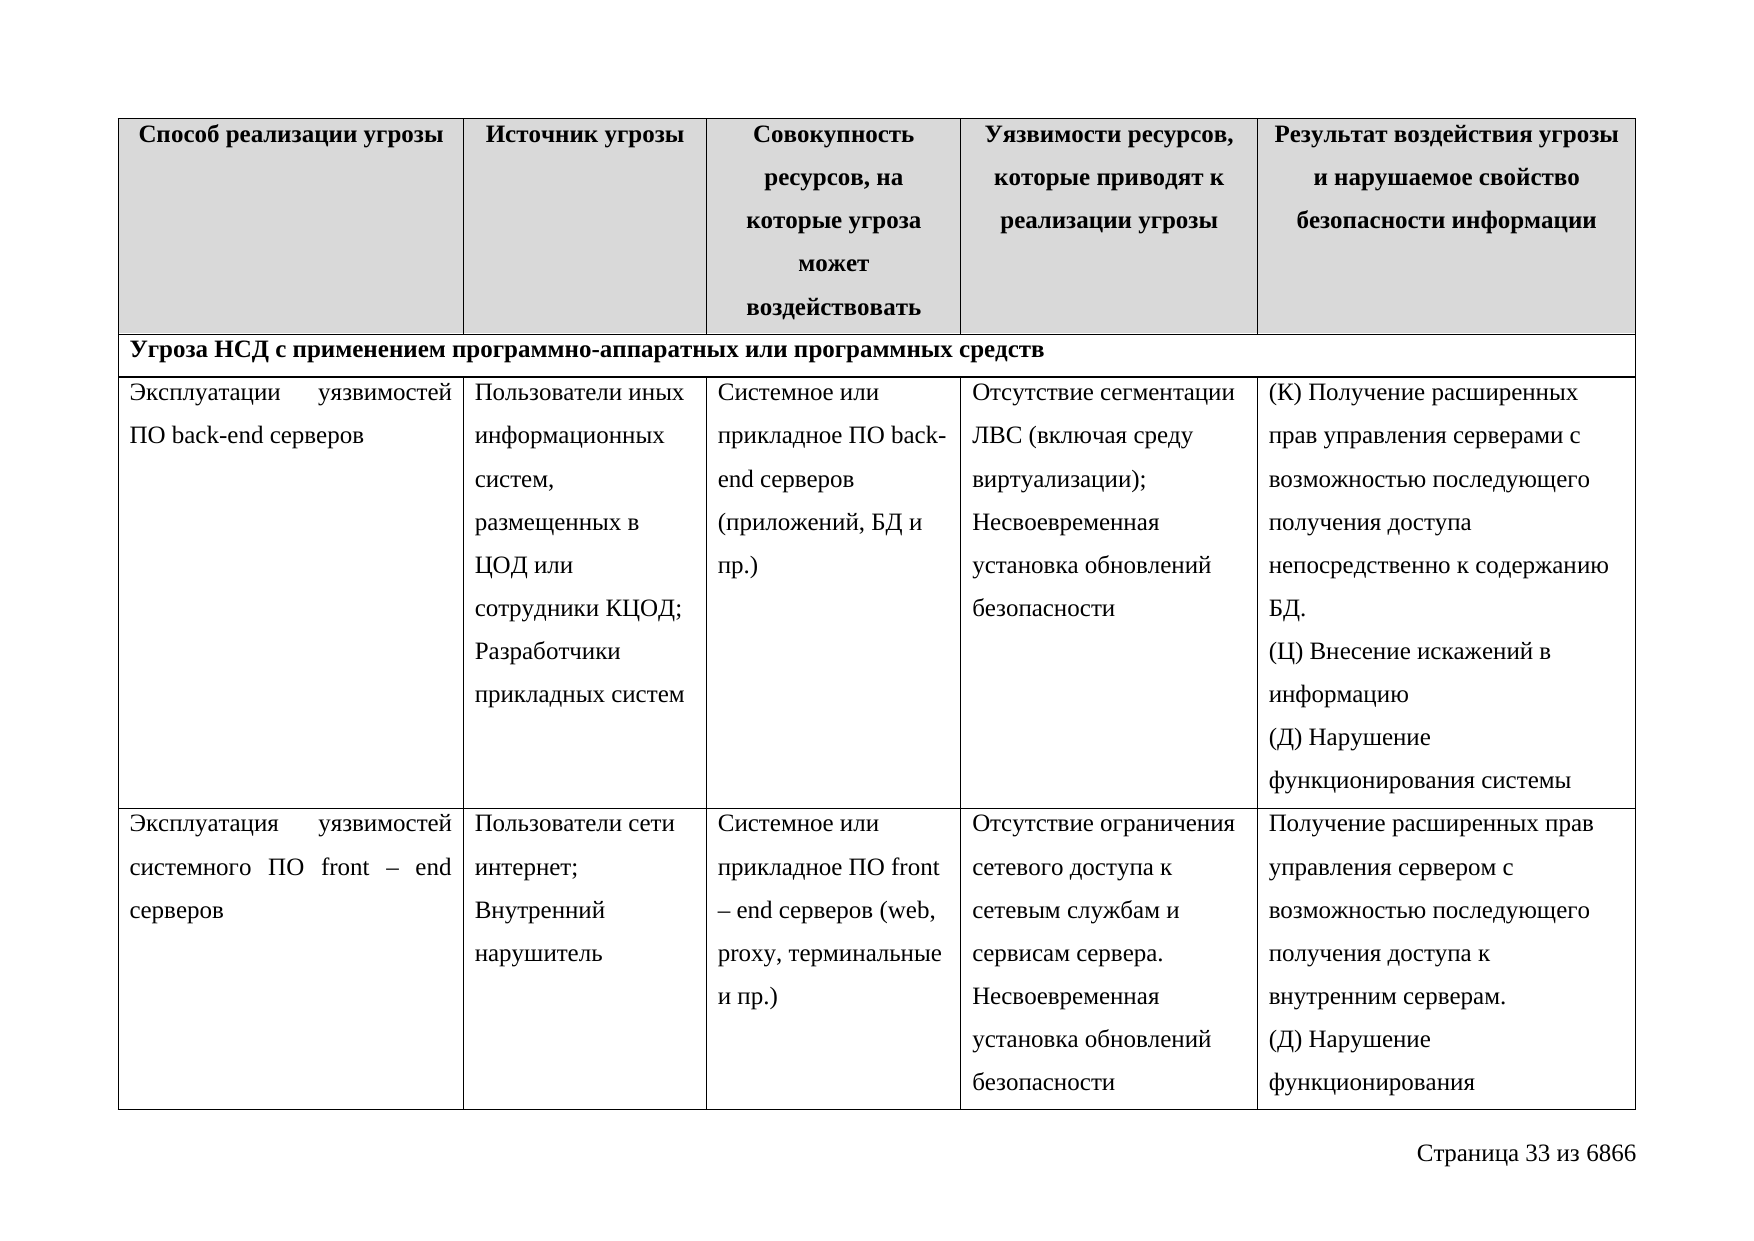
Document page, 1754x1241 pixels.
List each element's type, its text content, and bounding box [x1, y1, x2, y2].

table_cell Эксплуатация уязвимостей системного ПО front – end серверов [119, 809, 463, 1109]
table_cell Получение расширенных прав управления сервером с возможностью последующего получения доступа к внутренним серверам. (Д) Нарушение функционирования [1258, 809, 1635, 1109]
table_cell Системное или прикладное ПО front – end серверов (web, proxy, терминальные и пр.) [707, 809, 960, 1109]
table_cell Пользователи иных информационных систем, размещенных в ЦОД или сотрудники КЦОД; Разработчики прикладных систем [464, 378, 706, 807]
table_cell Эксплуатации уязвимостей ПО back-end серверов [119, 378, 463, 807]
table_cell (К) Получение расширенных прав управления серверами с возможностью последующего получения доступа непосредственно к содержанию БД. (Ц) Внесение искажений в информацию (Д) Нарушение функционирования системы [1258, 378, 1635, 807]
table_cell Системное или прикладное ПО back-end серверов (приложений, БД и пр.) [707, 378, 960, 807]
table_cell Отсутствие ограничения сетевого доступа к сетевым службам и сервисам сервера. Несвоевременная установка обновлений безопасности [961, 809, 1257, 1109]
table_header Результат воздействия угрозы и нарушаемое свойство безопасности информации [1258, 119, 1635, 333]
table_cell Пользователи сети интернет; Внутренний нарушитель [464, 809, 706, 1109]
table_header Источник угрозы [464, 119, 706, 333]
table_cell Отсутствие сегментации ЛВС (включая среду виртуализации); Несвоевременная установка обновлений безопасности [961, 378, 1257, 807]
table_header Способ реализации угрозы [119, 119, 463, 333]
table_header Совокупность ресурсов, на которые угроза может воздействовать [707, 119, 960, 333]
table_header Уязвимости ресурсов, которые приводят к реализации угрозы [961, 119, 1257, 333]
table_cell Угроза НСД с применением программно-аппаратных или программных средств [119, 335, 1635, 376]
